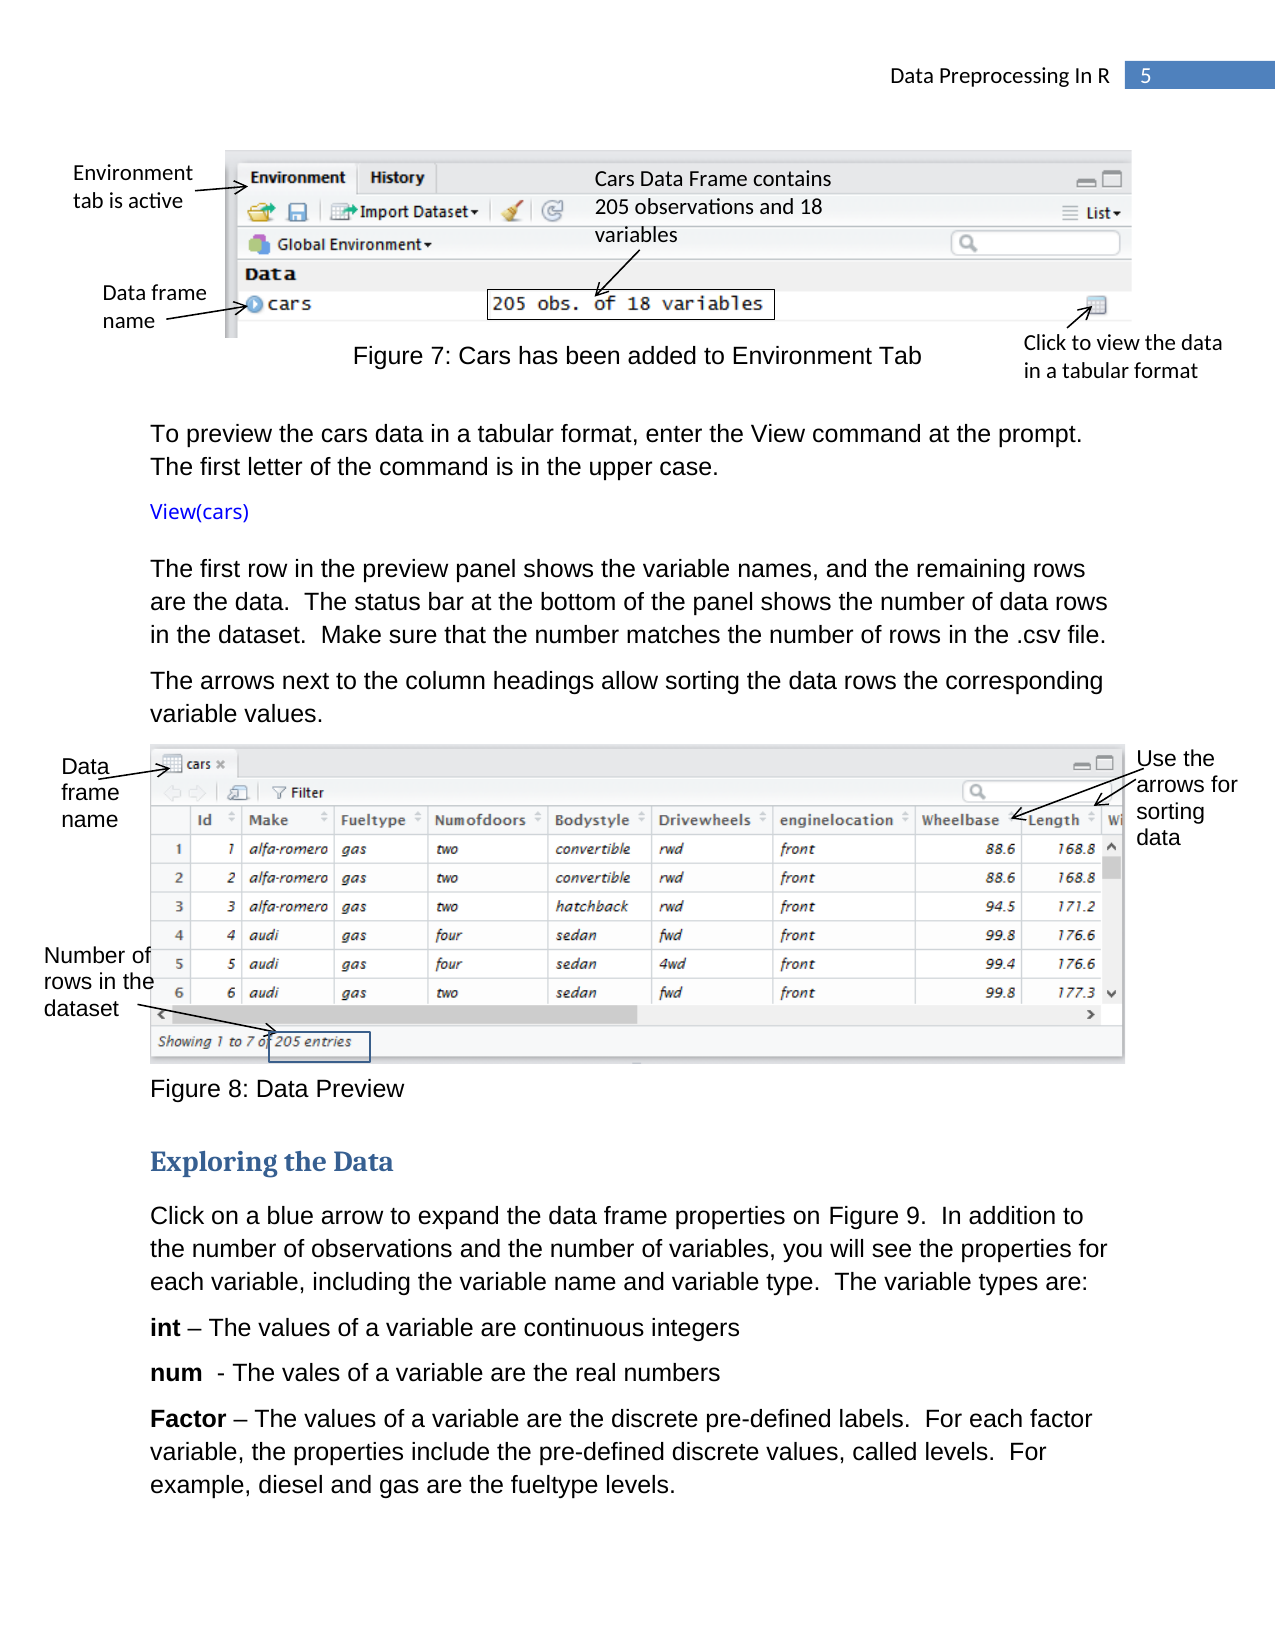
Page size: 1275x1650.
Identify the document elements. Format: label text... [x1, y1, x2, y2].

picture [225, 150, 1132, 338]
text Figure 8: Data Preview [150, 1074, 1125, 1103]
text Figure 7: Cars has been added to Environment Tab [150, 341, 1125, 370]
text Factor – The values of a variable are the discrete pre-defined labels. For each factor variable, the properties include the pre-defined discrete values, called levels. For example, diesel and gas are the fueltype levels. [150, 1404, 1125, 1498]
text To preview the cars data in a tabular format, enter the View command at the prompt. The first letter of the command is in the upper case. [150, 419, 1125, 481]
text num - The vales of a variable are the real numbers [150, 1358, 1125, 1387]
text Click on a blue arrow to expand the data frame properties on Figure 9. In addition to the number of observations and the number of variables, you will see the properties for each variable, including the variable name and variable type. The variable types are: [150, 1201, 1125, 1296]
text The arrows next to the column headings allow sorting the data rows the corresponding variable values. [150, 666, 1125, 728]
text View(cars) [150, 497, 1125, 526]
text int – The values of a variable are continuous integers [150, 1313, 1125, 1341]
picture [270, 1033, 369, 1061]
subtitle Exploring the Data [150, 1145, 1125, 1178]
text The first row in the preview panel shows the variable names, and the remaining rows are the data. The status bar at the bottom of the panel shows the number of data rows in the dataset. Make sure that the number matches the number of rows in the .csv file. [150, 554, 1125, 649]
picture [150, 744, 1125, 1064]
